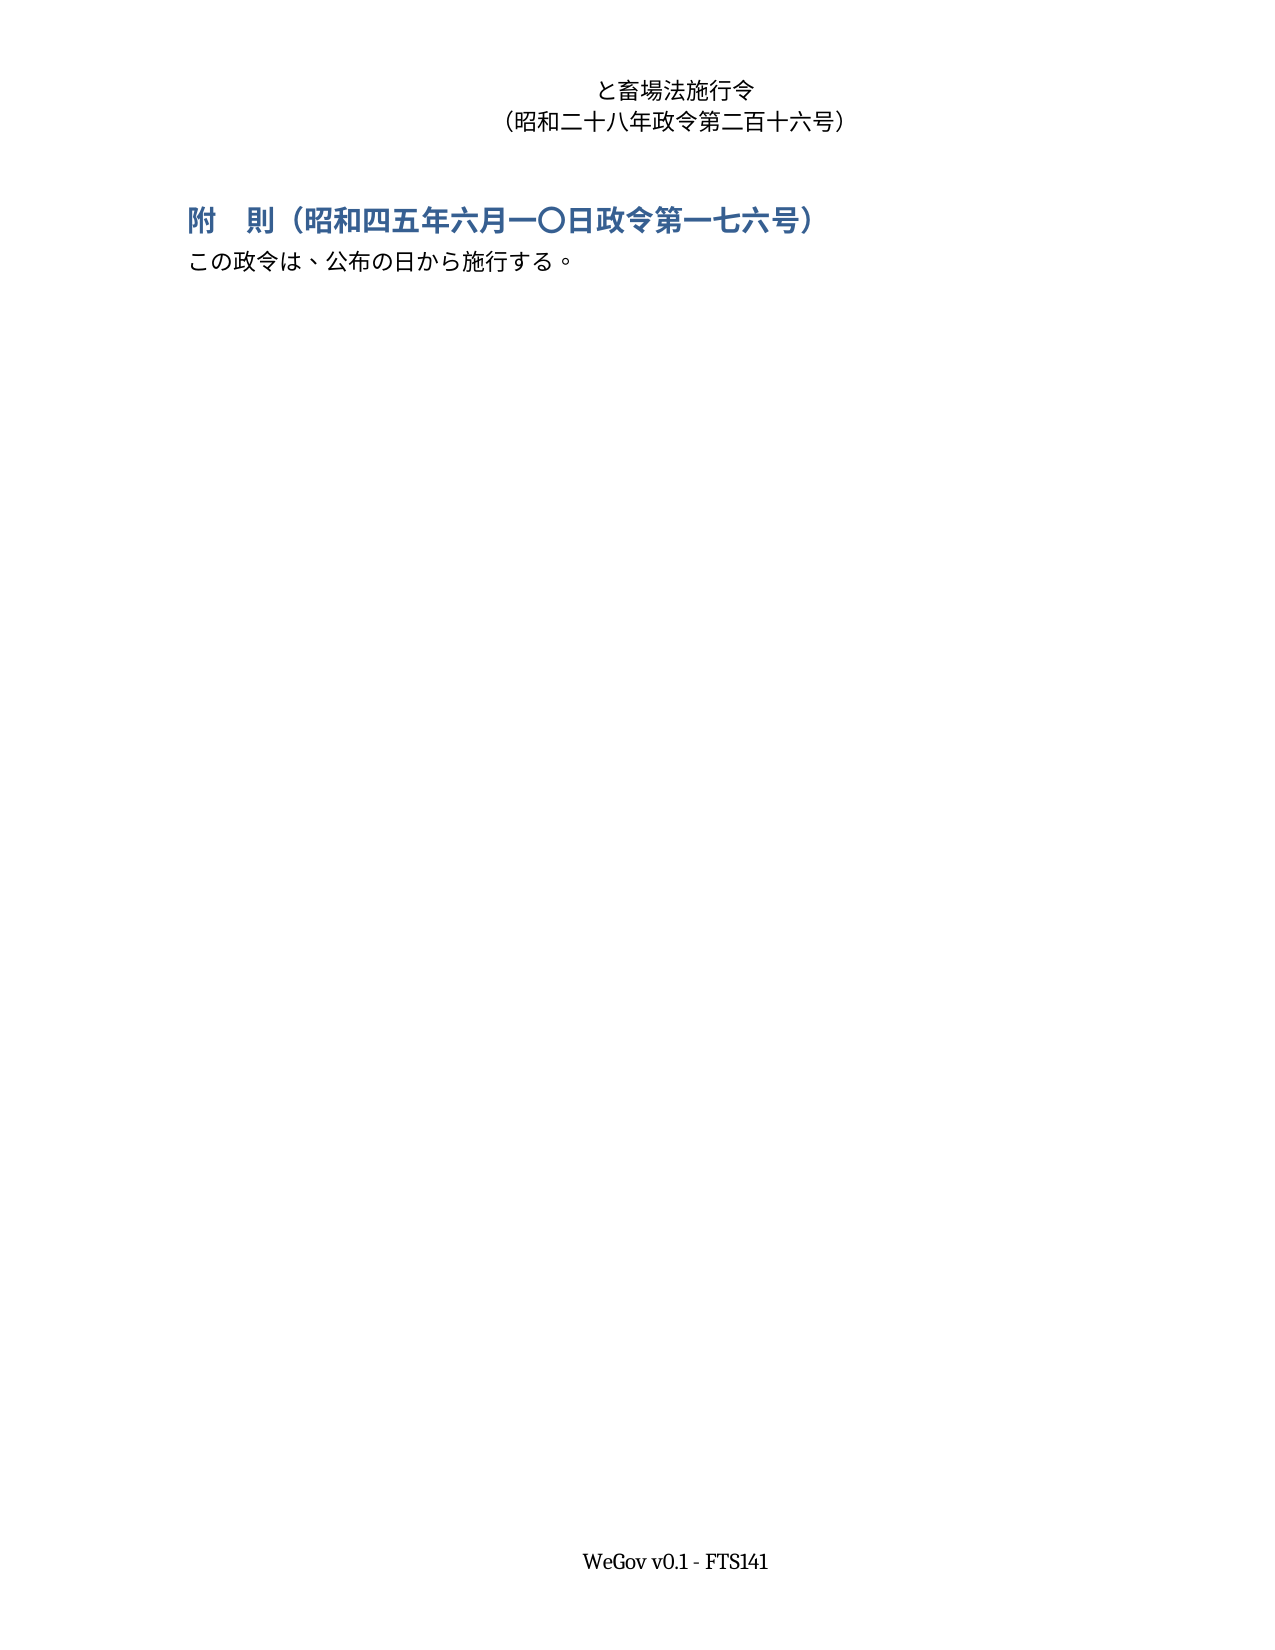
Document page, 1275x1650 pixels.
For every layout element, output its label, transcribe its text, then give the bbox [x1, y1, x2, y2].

text この政令は、公布の日から施行する。 [187, 246, 1087, 277]
subtitle 附 則（昭和四五年六月一〇日政令第一七六号） [187, 200, 1087, 240]
